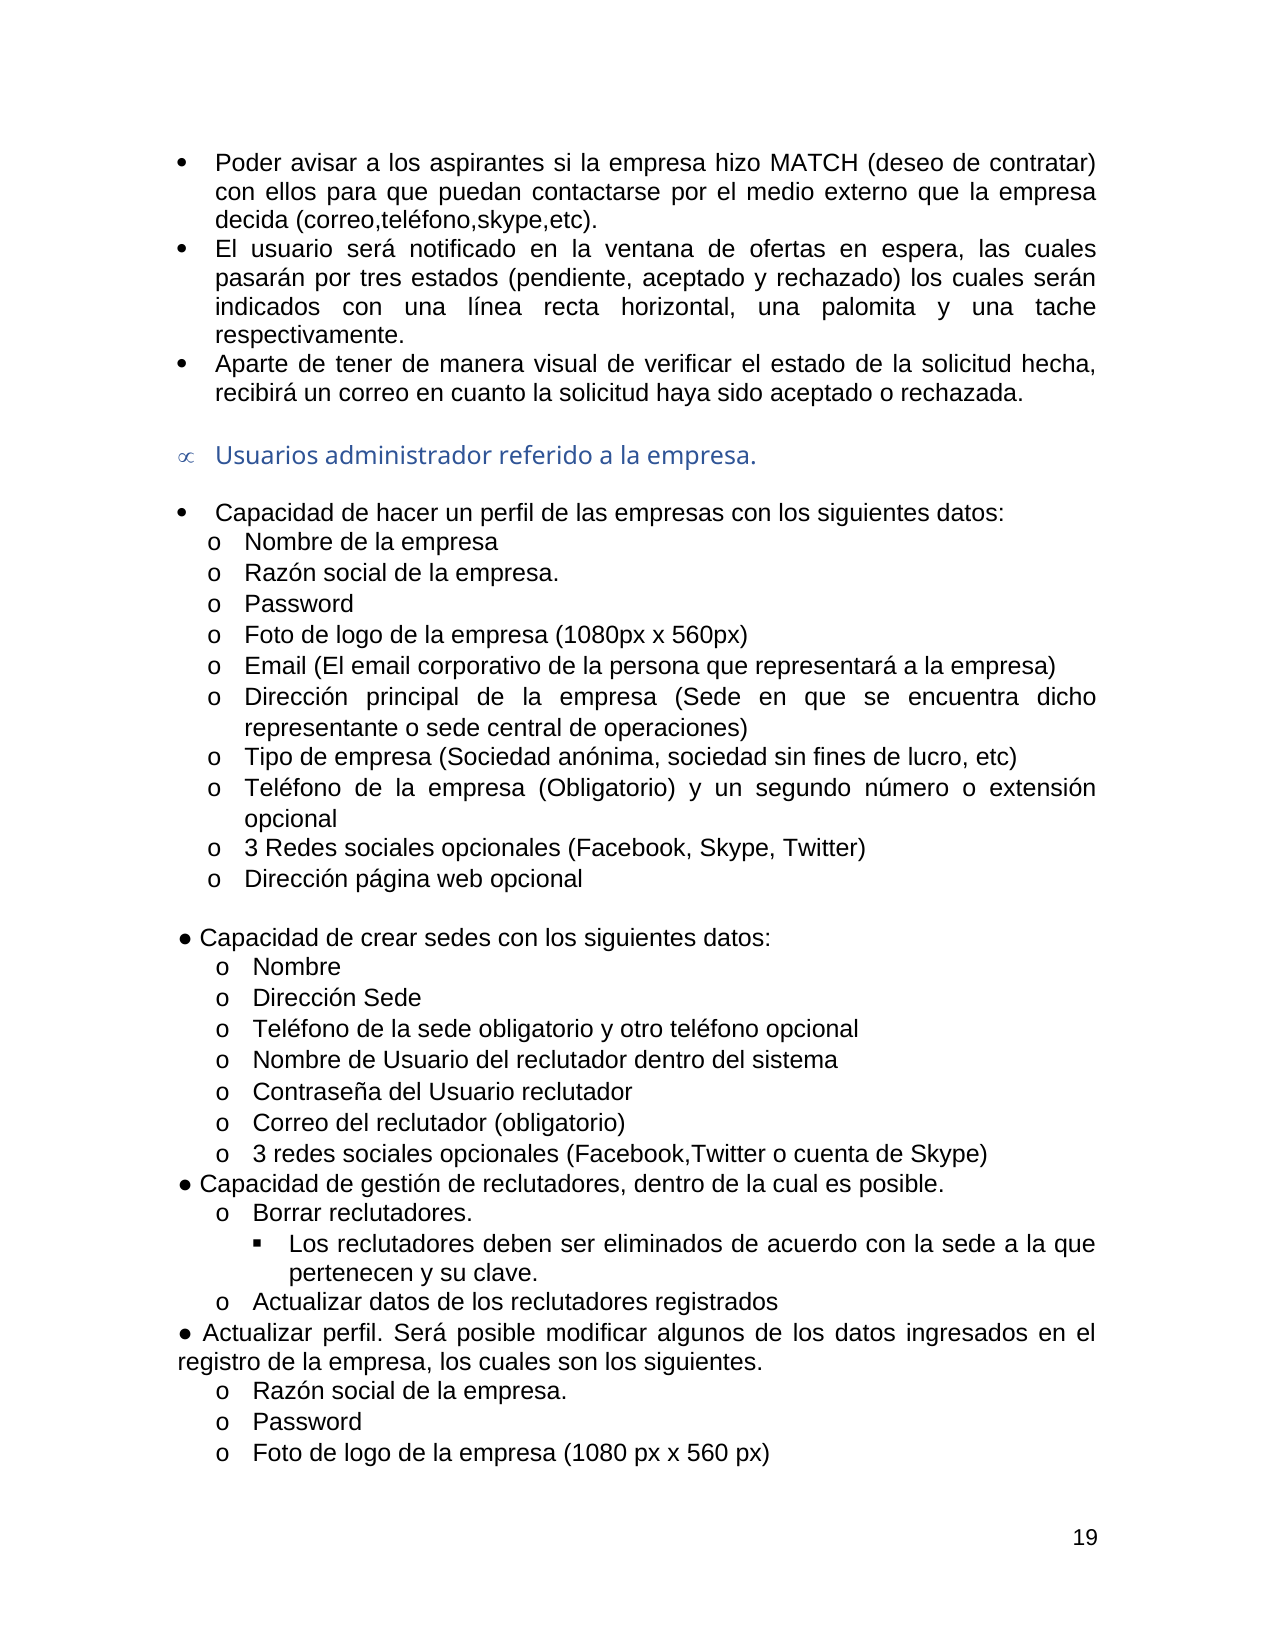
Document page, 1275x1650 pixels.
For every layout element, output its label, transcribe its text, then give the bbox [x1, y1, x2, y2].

list Nombre [215, 952, 1098, 983]
list Email (El email corporativo de la persona que representará a la empresa) [207, 651, 1098, 682]
list Dirección principal de la empresa (Sede en que se encuentra dicho representante o sede central de operaciones) [207, 682, 1098, 742]
list Nombre de la empresa [207, 527, 1098, 558]
list Foto de logo de la empresa (1080px x 560px) [207, 620, 1098, 651]
list Dirección página web opcional [207, 864, 1098, 895]
list Razón social de la empresa. [207, 558, 1098, 589]
subtitle Usuarios administrador referido a la empresa. [177, 437, 1098, 471]
text ● Capacidad de crear sedes con los siguientes datos: [177, 923, 1098, 952]
list Los reclutadores deben ser eliminados de acuerdo con la sede a la que pertenecen y su clave. [251, 1229, 1098, 1287]
list Teléfono de la empresa (Obligatorio) y un segundo número o extensión opcional [207, 773, 1098, 833]
list Contraseña del Usuario reclutador [215, 1076, 1098, 1107]
list Aparte de tener de manera visual de verificar el estado de la solicitud hecha, recibirá un correo en cuanto la solicitud haya sido aceptado o rechazada. [177, 349, 1098, 407]
list Teléfono de la sede obligatorio y otro teléfono opcional [215, 1014, 1098, 1045]
list 3 Redes sociales opcionales (Facebook, Skype, Twitter) [207, 833, 1098, 864]
list Razón social de la empresa. [215, 1376, 1098, 1407]
list Tipo de empresa (Sociedad anónima, sociedad sin fines de lucro, etc) [207, 742, 1098, 773]
list Password [207, 589, 1098, 620]
list Password [215, 1407, 1098, 1438]
list Correo del reclutador (obligatorio) [215, 1107, 1098, 1138]
list Borrar reclutadores. [215, 1198, 1098, 1229]
list Actualizar datos de los reclutadores registrados [215, 1287, 1098, 1318]
list Nombre de Usuario del reclutador dentro del sistema [215, 1045, 1098, 1076]
text ● Actualizar perfil. Será posible modificar algunos de los datos ingresados en el registro de la empresa, los cuales son los siguientes. [177, 1318, 1098, 1376]
list 3 redes sociales opcionales (Facebook,Twitter o cuenta de Skype) [215, 1138, 1098, 1169]
list El usuario será notificado en la ventana de ofertas en espera, las cuales pasarán por tres estados (pendiente, aceptado y rechazado) los cuales serán indicados con una línea recta horizontal, una palomita y una tache respectivamente. [177, 234, 1098, 349]
list Capacidad de hacer un perfil de las empresas con los siguientes datos: [177, 498, 1098, 527]
list Poder avisar a los aspirantes si la empresa hizo MATCH (deseo de contratar) con ellos para que puedan contactarse por el medio externo que la empresa decida (correo,teléfono,skype,etc). [177, 148, 1098, 234]
list Foto de logo de la empresa (1080 px x 560 px) [215, 1438, 1098, 1469]
list Dirección Sede [215, 983, 1098, 1014]
text ● Capacidad de gestión de reclutadores, dentro de la cual es posible. [177, 1169, 1098, 1198]
